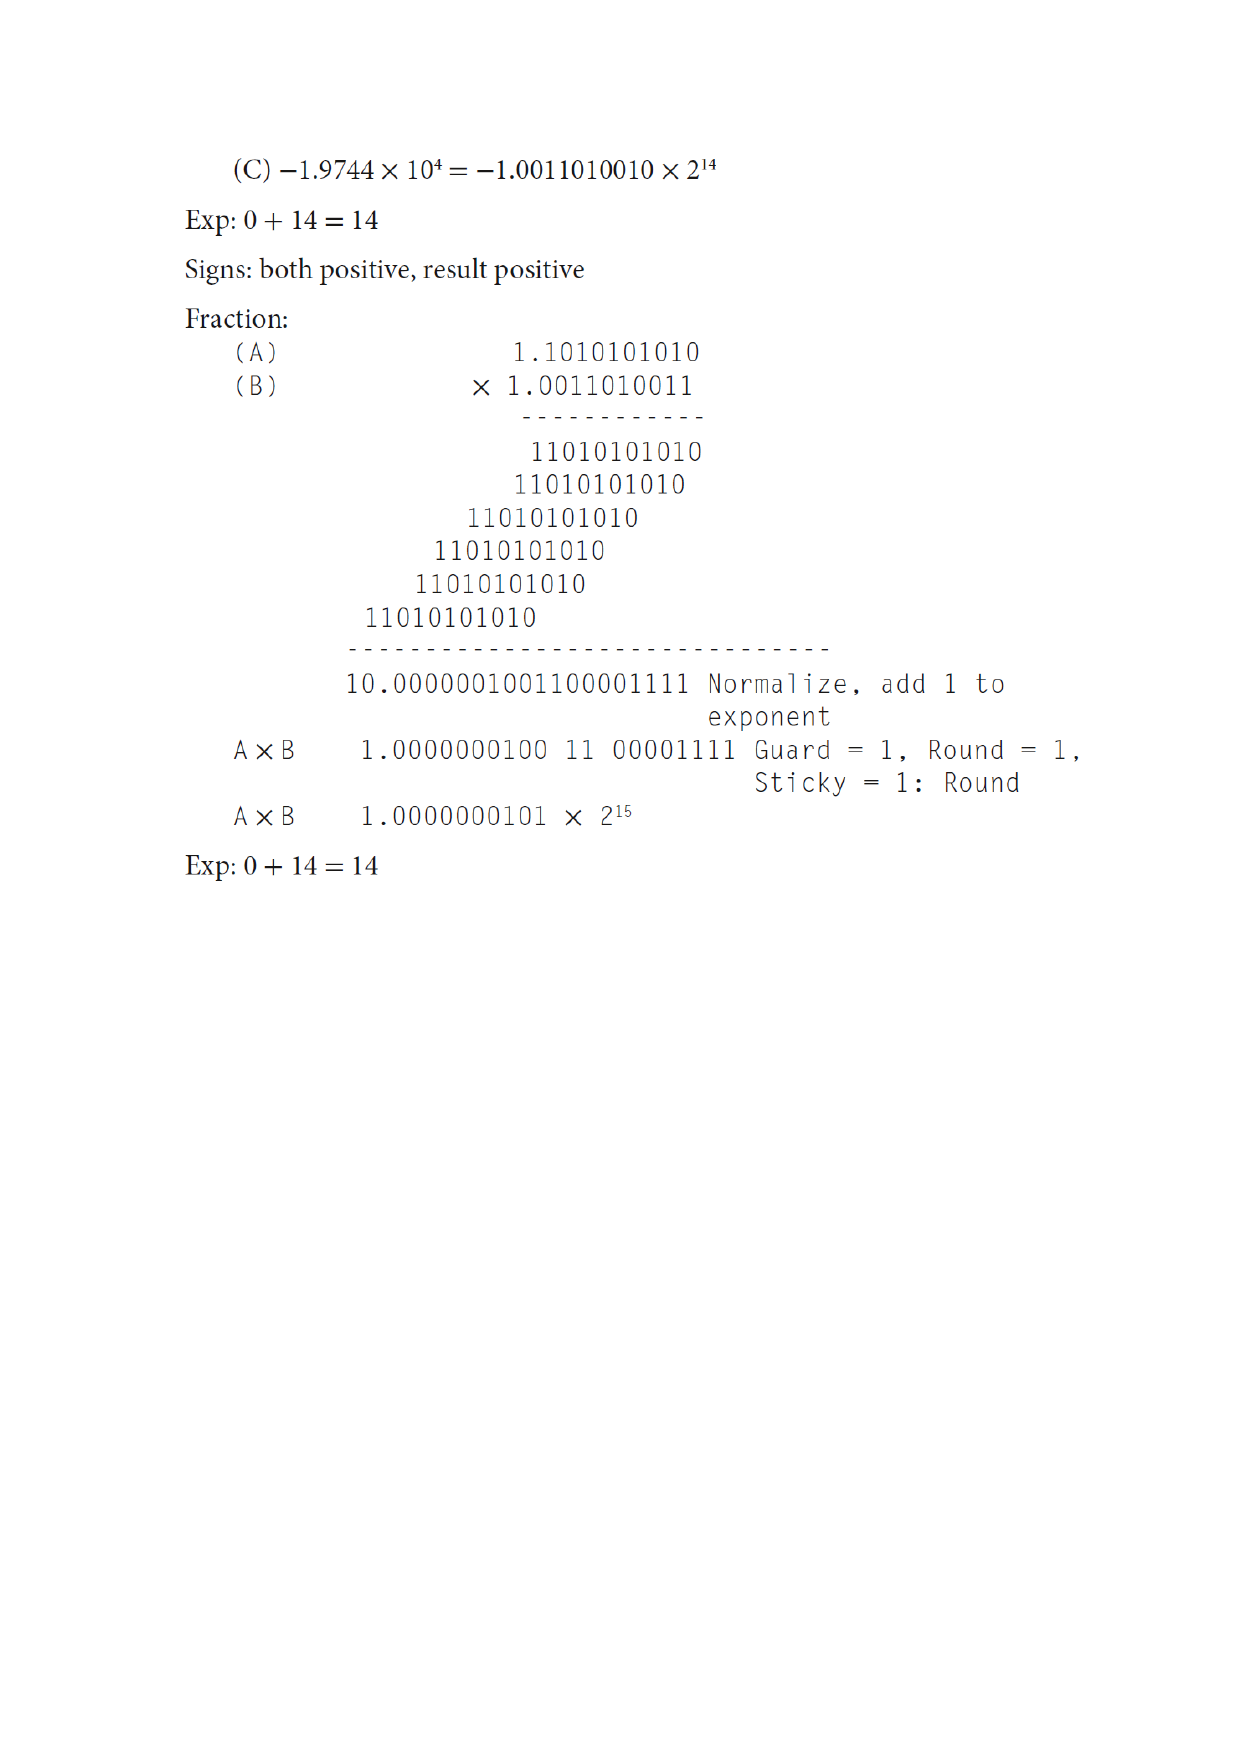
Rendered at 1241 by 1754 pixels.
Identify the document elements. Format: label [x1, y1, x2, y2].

picture [150, 150, 1090, 885]
